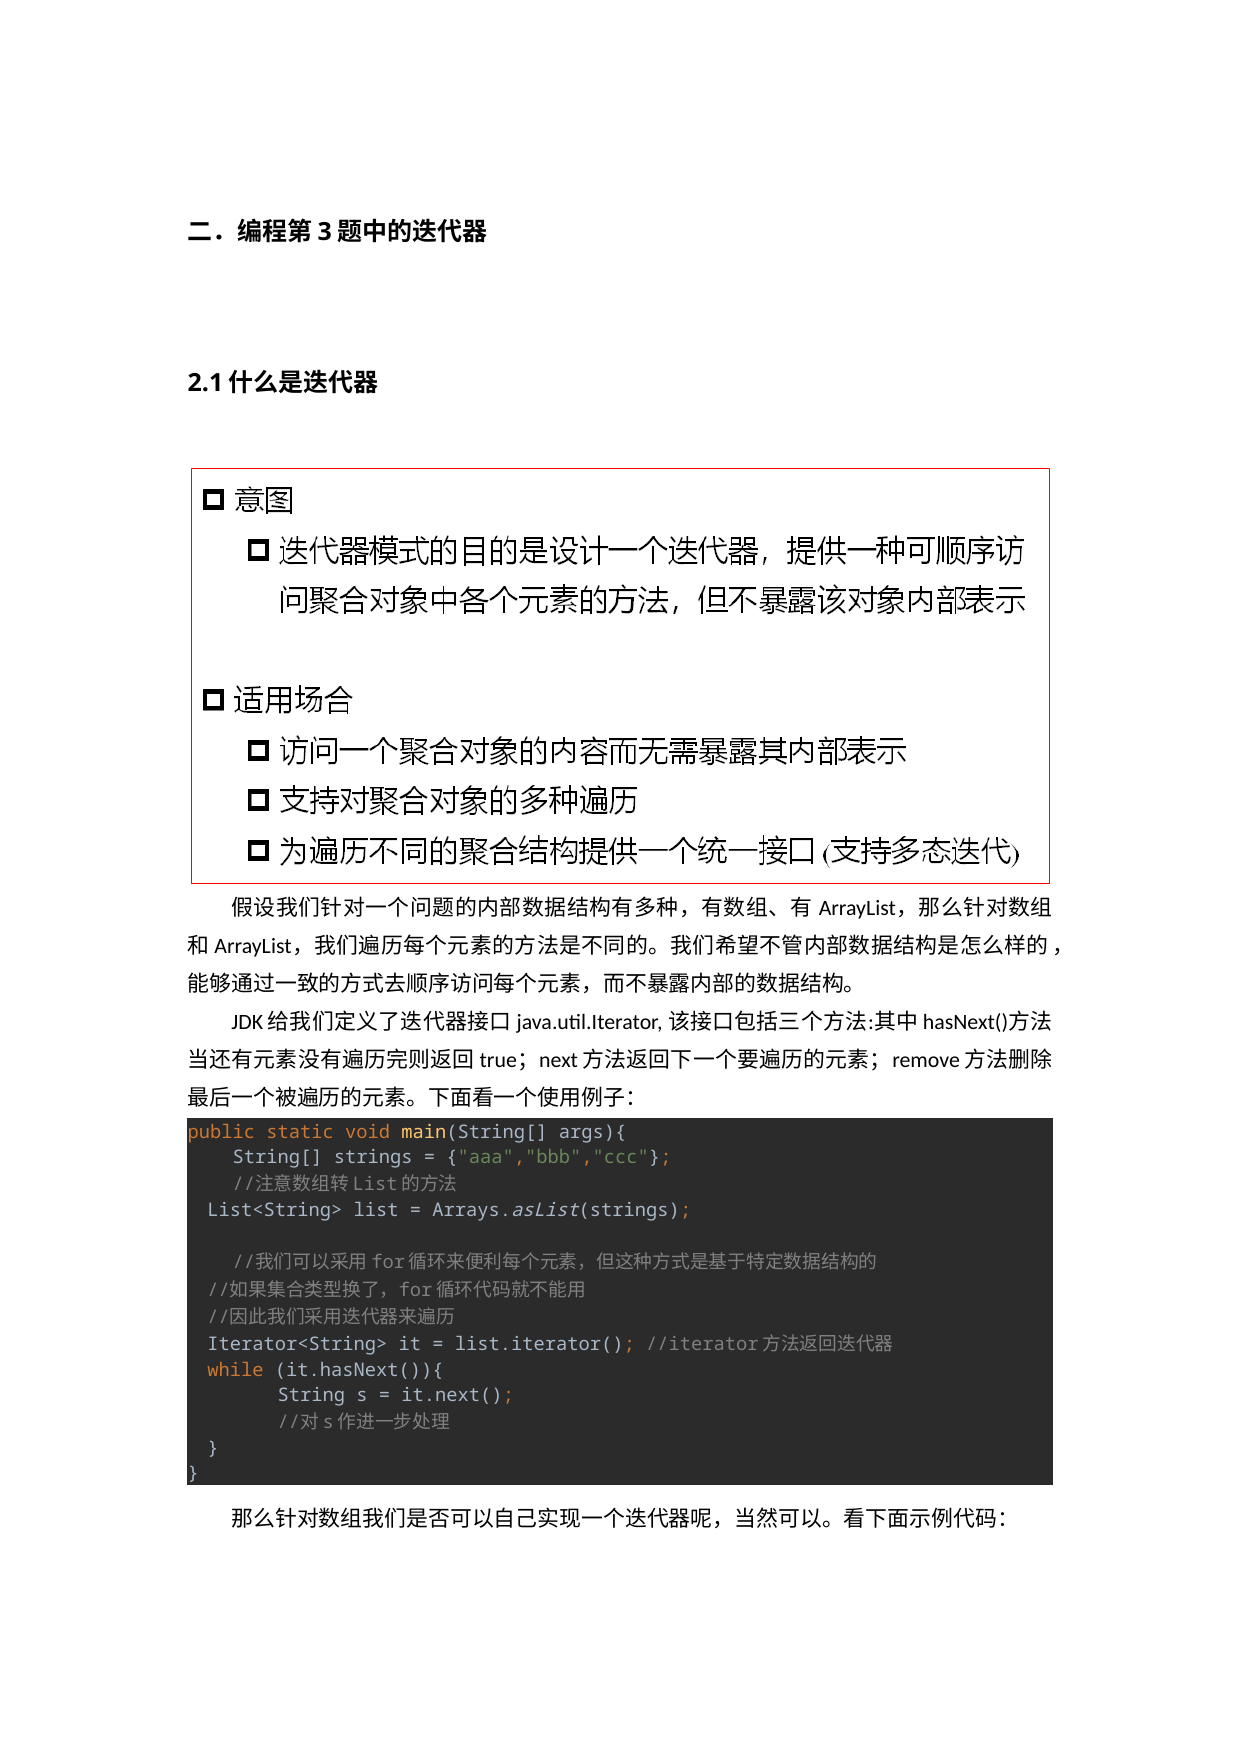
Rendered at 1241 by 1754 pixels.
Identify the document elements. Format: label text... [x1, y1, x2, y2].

subtitle 二．编程第3题中的迭代器 [187, 197, 1053, 262]
text 那么针对数组我们是否可以自己实现一个迭代器呢，当然可以。看下面示例代码： [187, 1501, 1053, 1533]
picture [187, 466, 1052, 886]
text 假设我们针对一个问题的内部数据结构有多种，有数组、有ArrayList，那么针对数组和ArrayList，我们遍历每个元素的方法是不同的。我们希望不管内部数据结构是怎么样的，能够通过一致的方式去顺序访问每个元素，而不暴露内部的数据结构。 [187, 890, 1053, 998]
text JDK给我们定义了迭代器接口java.util.Iterator, 该接口包括三个方法:其中hasNext()方法当还有元素没有遍历完则返回true；next方法返回下一个要遍历的元素；remove方法删除最后一个被遍历的元素。下面看一个使用例子： [187, 1004, 1053, 1112]
subtitle 2.1什么是迭代器 [187, 348, 1053, 413]
text public static void main(String[] args){ String[] strings = {"aaa","bbb","ccc"}; //注意数组转List的方法 List<String> list = Arrays.asList(strings); //我们可以采用for循环来便利每个元素，但这种方式是基于特定数据结构的 //如果集合类型换了，for循环代码就不能用 //因此我们采用迭代器来遍历 Iterator<String> it = list.iterator(); //iterator方法返回迭代器 while (it.hasNext()){ String s = it.next(); //对s作进一步处理 } } [187, 1118, 1053, 1485]
